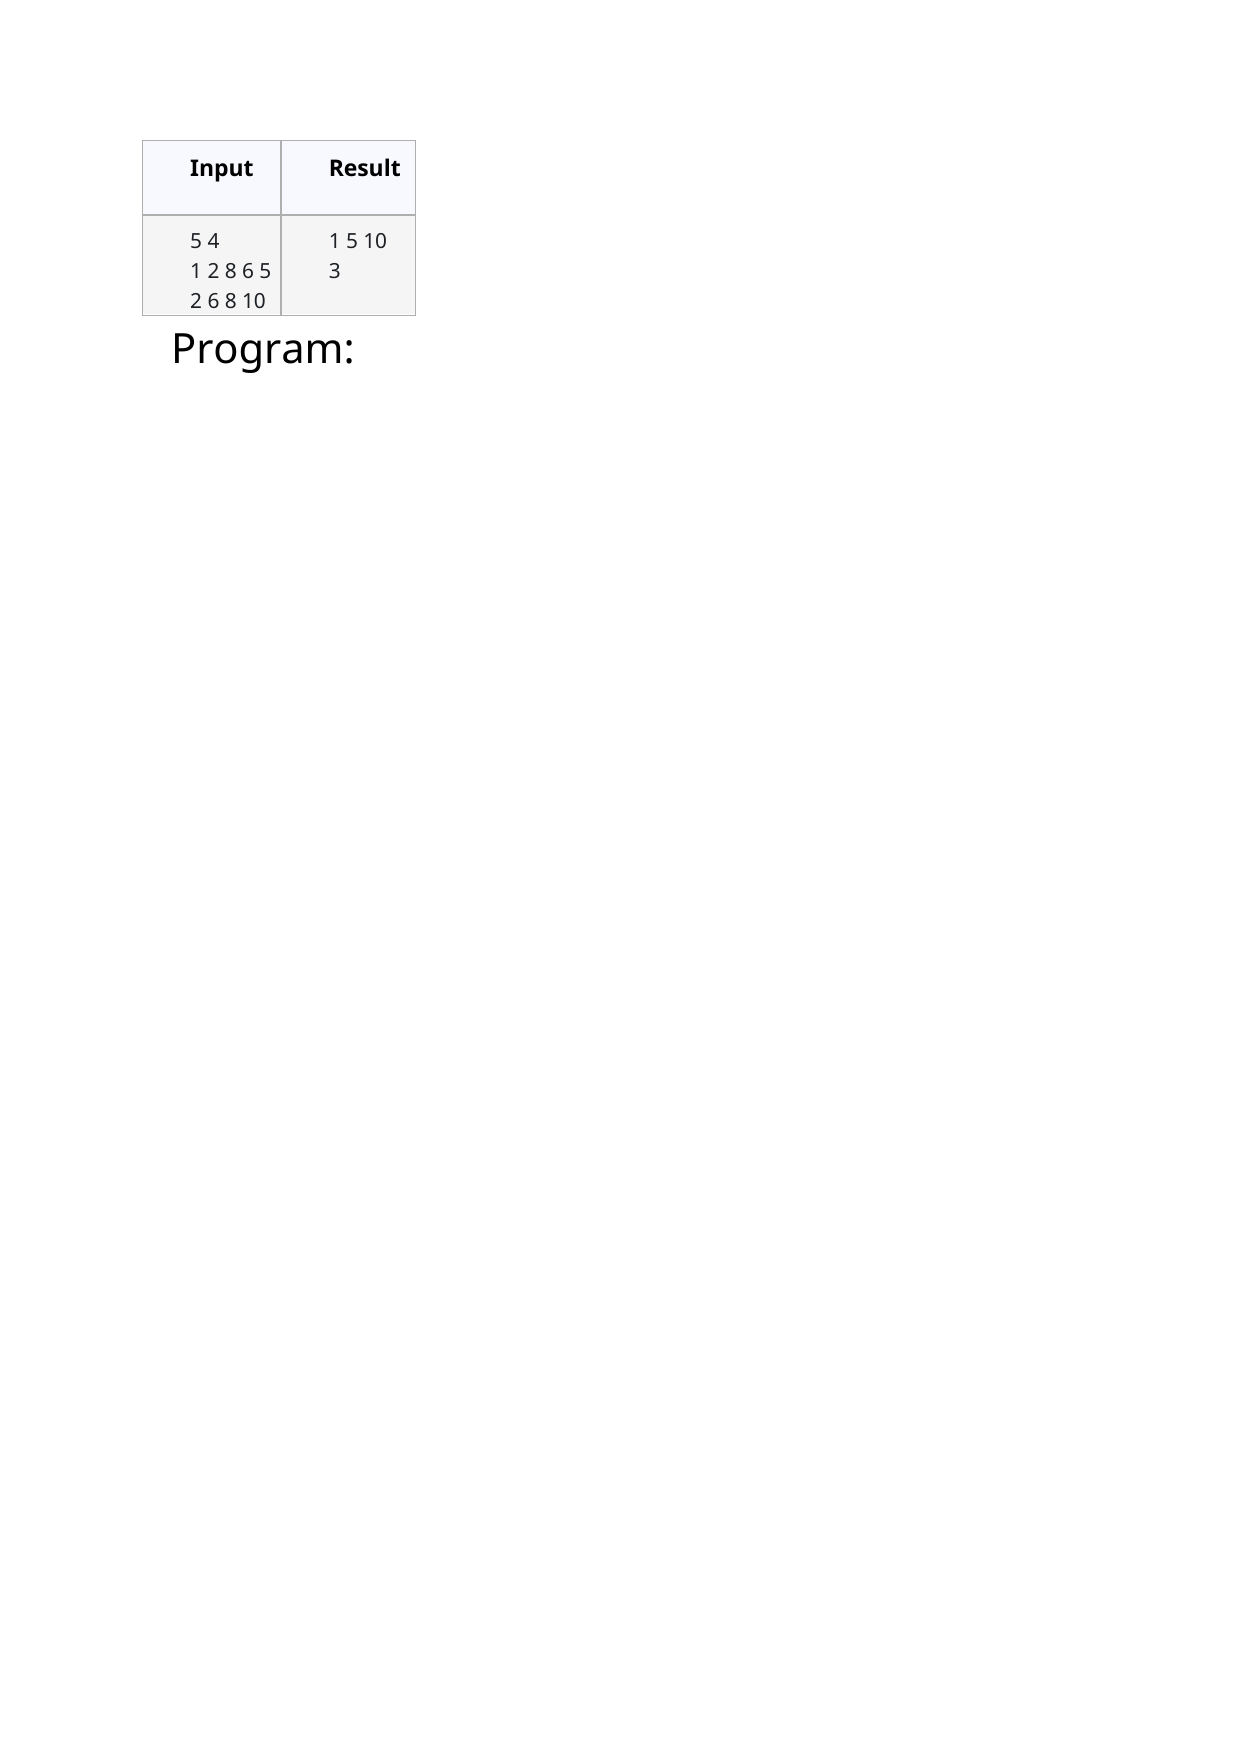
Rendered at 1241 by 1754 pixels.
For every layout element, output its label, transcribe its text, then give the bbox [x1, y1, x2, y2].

table_cell 1 5 10 3 [282, 216, 415, 314]
subtitle Program: [150, 319, 1173, 375]
table_header Result [282, 141, 415, 214]
table_header Input [143, 141, 280, 214]
table_cell 5 4 1 2 8 6 5 2 6 8 10 [143, 216, 280, 314]
